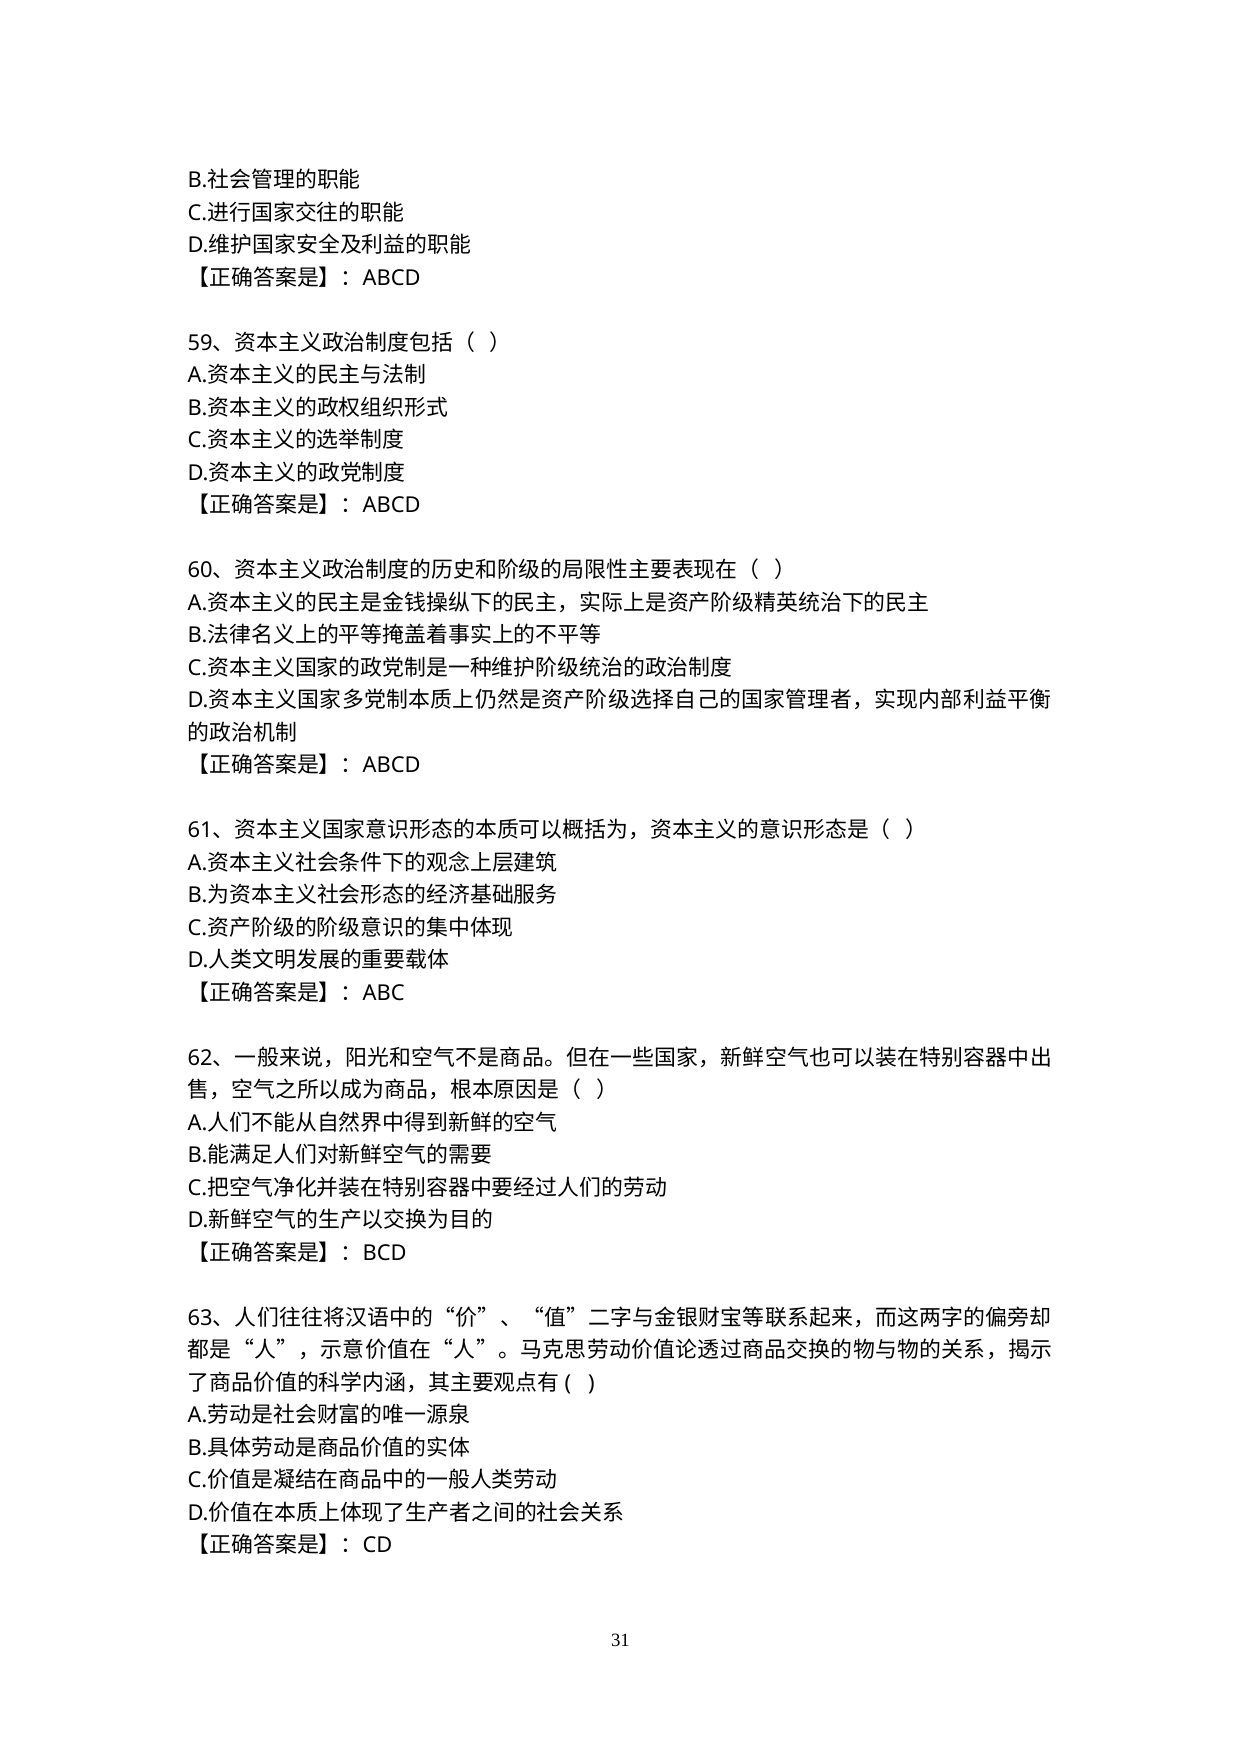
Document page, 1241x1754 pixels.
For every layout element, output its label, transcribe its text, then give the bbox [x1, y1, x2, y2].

text C.资本主义的选举制度 [187, 422, 1053, 454]
text 63、人们往往将汉语中的“价”、“值”二字与金银财宝等联系起来，而这两字的偏旁却都是“人”，示意价值在“人”。马克思劳动价值论透过商品交换的物与物的关系，揭示了商品价值的科学内涵，其主要观点有 ( ) A.劳动是社会财富的唯一源泉 B.具体劳动是商品价值的实体 C.价值是凝结在商品中的一般人类劳动 D.价值在本质上体现了生产者之间的社会关系 【正确答案是】：CD [187, 1299, 1053, 1559]
text D.人类文明发展的重要载体 [187, 942, 1053, 974]
text A.资本主义社会条件下的观念上层建筑 [187, 844, 1053, 877]
text A.资本主义的民主是金钱操纵下的民主，实际上是资产阶级精英统治下的民主 [187, 584, 1053, 617]
text C.资产阶级的阶级意识的集中体现 [187, 909, 1053, 942]
text 【正确答案是】：ABCD [187, 487, 1053, 519]
text A.人们不能从自然界中得到新鲜的空气 [187, 1104, 1053, 1137]
text B.资本主义的政权组织形式 [187, 389, 1053, 422]
text D.维护国家安全及利益的职能 [187, 227, 1053, 259]
text C.进行国家交往的职能 [187, 194, 1053, 227]
text 【正确答案是】：BCD [187, 1234, 1053, 1267]
text B.为资本主义社会形态的经济基础服务 [187, 877, 1053, 909]
text 【正确答案是】：ABC [187, 974, 1053, 1007]
text D.资本主义国家多党制本质上仍然是资产阶级选择自己的国家管理者，实现内部利益平衡的政治机制 [187, 682, 1053, 747]
text D.资本主义的政党制度 [187, 454, 1053, 487]
text A.资本主义的民主与法制 [187, 357, 1053, 389]
text 60、资本主义政治制度的历史和阶级的局限性主要表现在（ ） [187, 552, 1053, 584]
text B.法律名义上的平等掩盖着事实上的不平等 [187, 617, 1053, 649]
text B.社会管理的职能 [187, 162, 1053, 194]
text 【正确答案是】：ABCD [187, 259, 1053, 292]
text D.新鲜空气的生产以交换为目的 [187, 1202, 1053, 1234]
text 【正确答案是】：ABCD [187, 747, 1053, 779]
text 61、资本主义国家意识形态的本质可以概括为，资本主义的意识形态是（ ） [187, 812, 1053, 844]
text 59、资本主义政治制度包括（ ） [187, 324, 1053, 357]
text B.能满足人们对新鲜空气的需要 [187, 1137, 1053, 1169]
text C.资本主义国家的政党制是一种维护阶级统治的政治制度 [187, 649, 1053, 682]
text 62、一般来说，阳光和空气不是商品。但在一些国家，新鲜空气也可以装在特别容器中出售，空气之所以成为商品，根本原因是（ ） [187, 1039, 1053, 1104]
text C.把空气净化并装在特别容器中要经过人们的劳动 [187, 1169, 1053, 1202]
